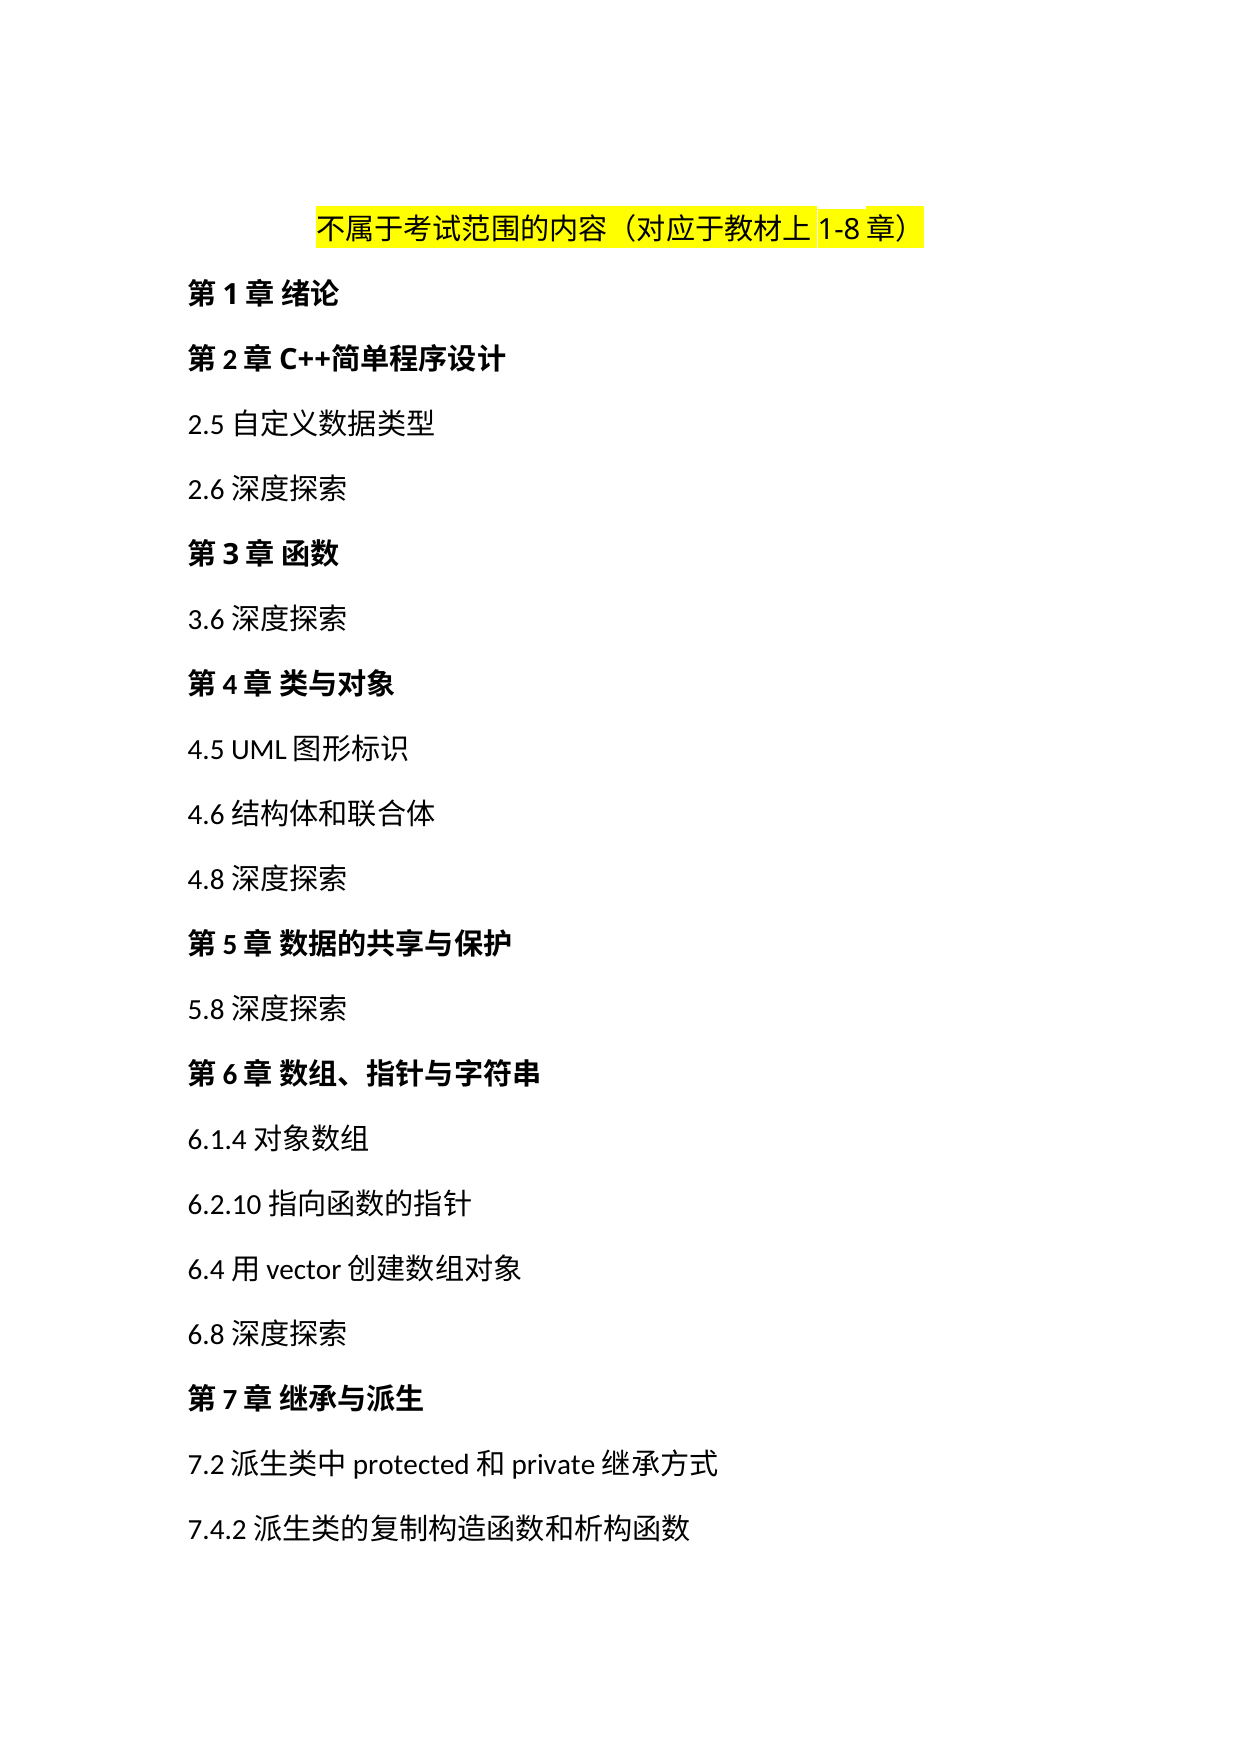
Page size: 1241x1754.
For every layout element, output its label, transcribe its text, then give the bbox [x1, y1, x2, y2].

text 6.1.4 对象数组 [187, 1104, 1053, 1169]
text 第2章 C++简单程序设计 [187, 324, 1053, 389]
text 6.8 深度探索 [187, 1299, 1053, 1364]
text 2.6 深度探索 [187, 454, 1053, 519]
text 不属于考试范围的内容（对应于教材上1-8章） [187, 194, 1053, 259]
text 第1章 绪论 [187, 259, 1053, 324]
text 第7章 继承与派生 [187, 1364, 1053, 1429]
text 第3章 函数 [187, 519, 1053, 584]
text 7.2派生类中protected 和private 继承方式 [187, 1429, 1053, 1494]
text 第4章 类与对象 [187, 649, 1053, 714]
text 5.8 深度探索 [187, 974, 1053, 1039]
text 2.5 自定义数据类型 [187, 389, 1053, 454]
text 7.4.2 派生类的复制构造函数和析构函数 [187, 1494, 1053, 1559]
text 4.8 深度探索 [187, 844, 1053, 909]
text 第6章 数组、指针与字符串 [187, 1039, 1053, 1104]
text 6.2.10 指向函数的指针 [187, 1169, 1053, 1234]
text 4.6 结构体和联合体 [187, 779, 1053, 844]
text 6.4 用vector创建数组对象 [187, 1234, 1053, 1299]
text 第5章 数据的共享与保护 [187, 909, 1053, 974]
text 3.6 深度探索 [187, 584, 1053, 649]
text 4.5 UML图形标识 [187, 714, 1053, 779]
